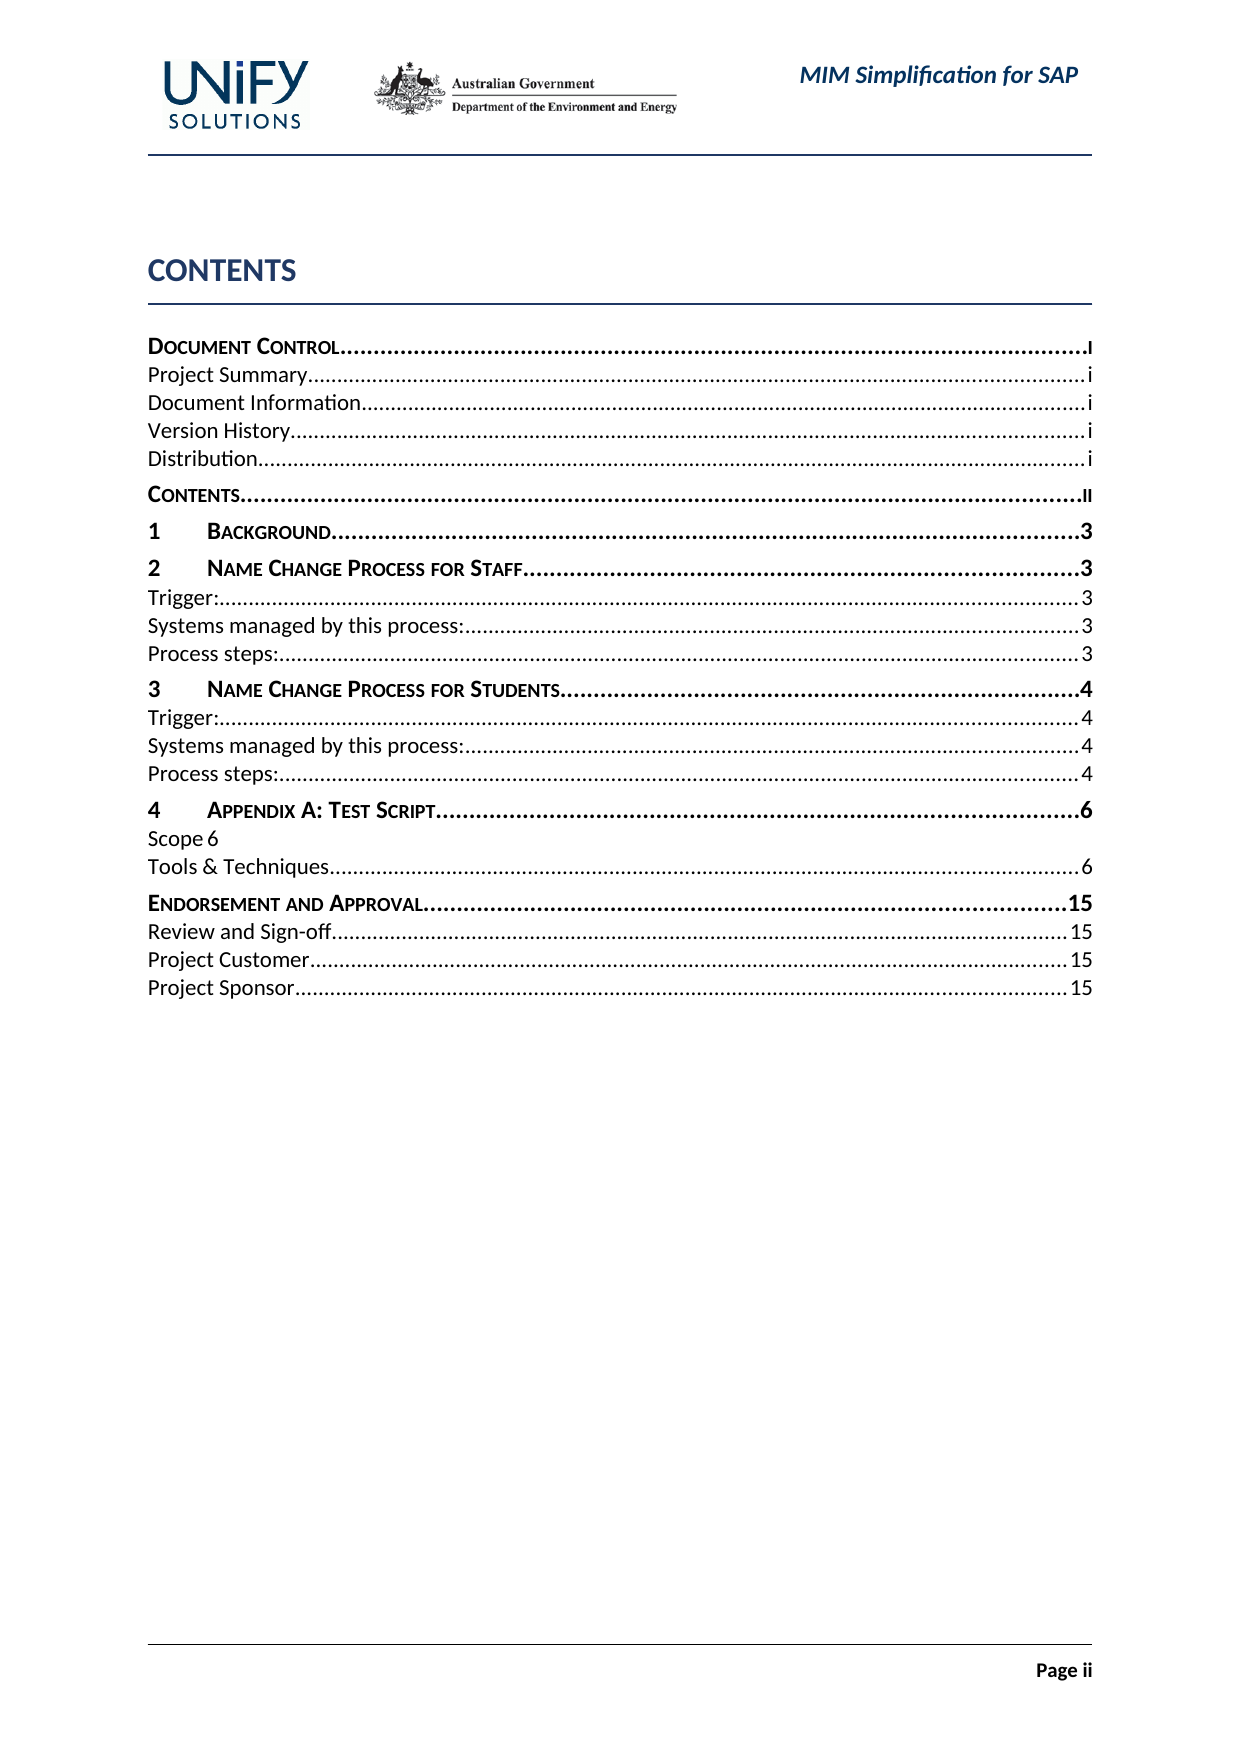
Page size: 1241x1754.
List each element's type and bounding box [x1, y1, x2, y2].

picture [374, 59, 677, 117]
picture [162, 59, 310, 130]
